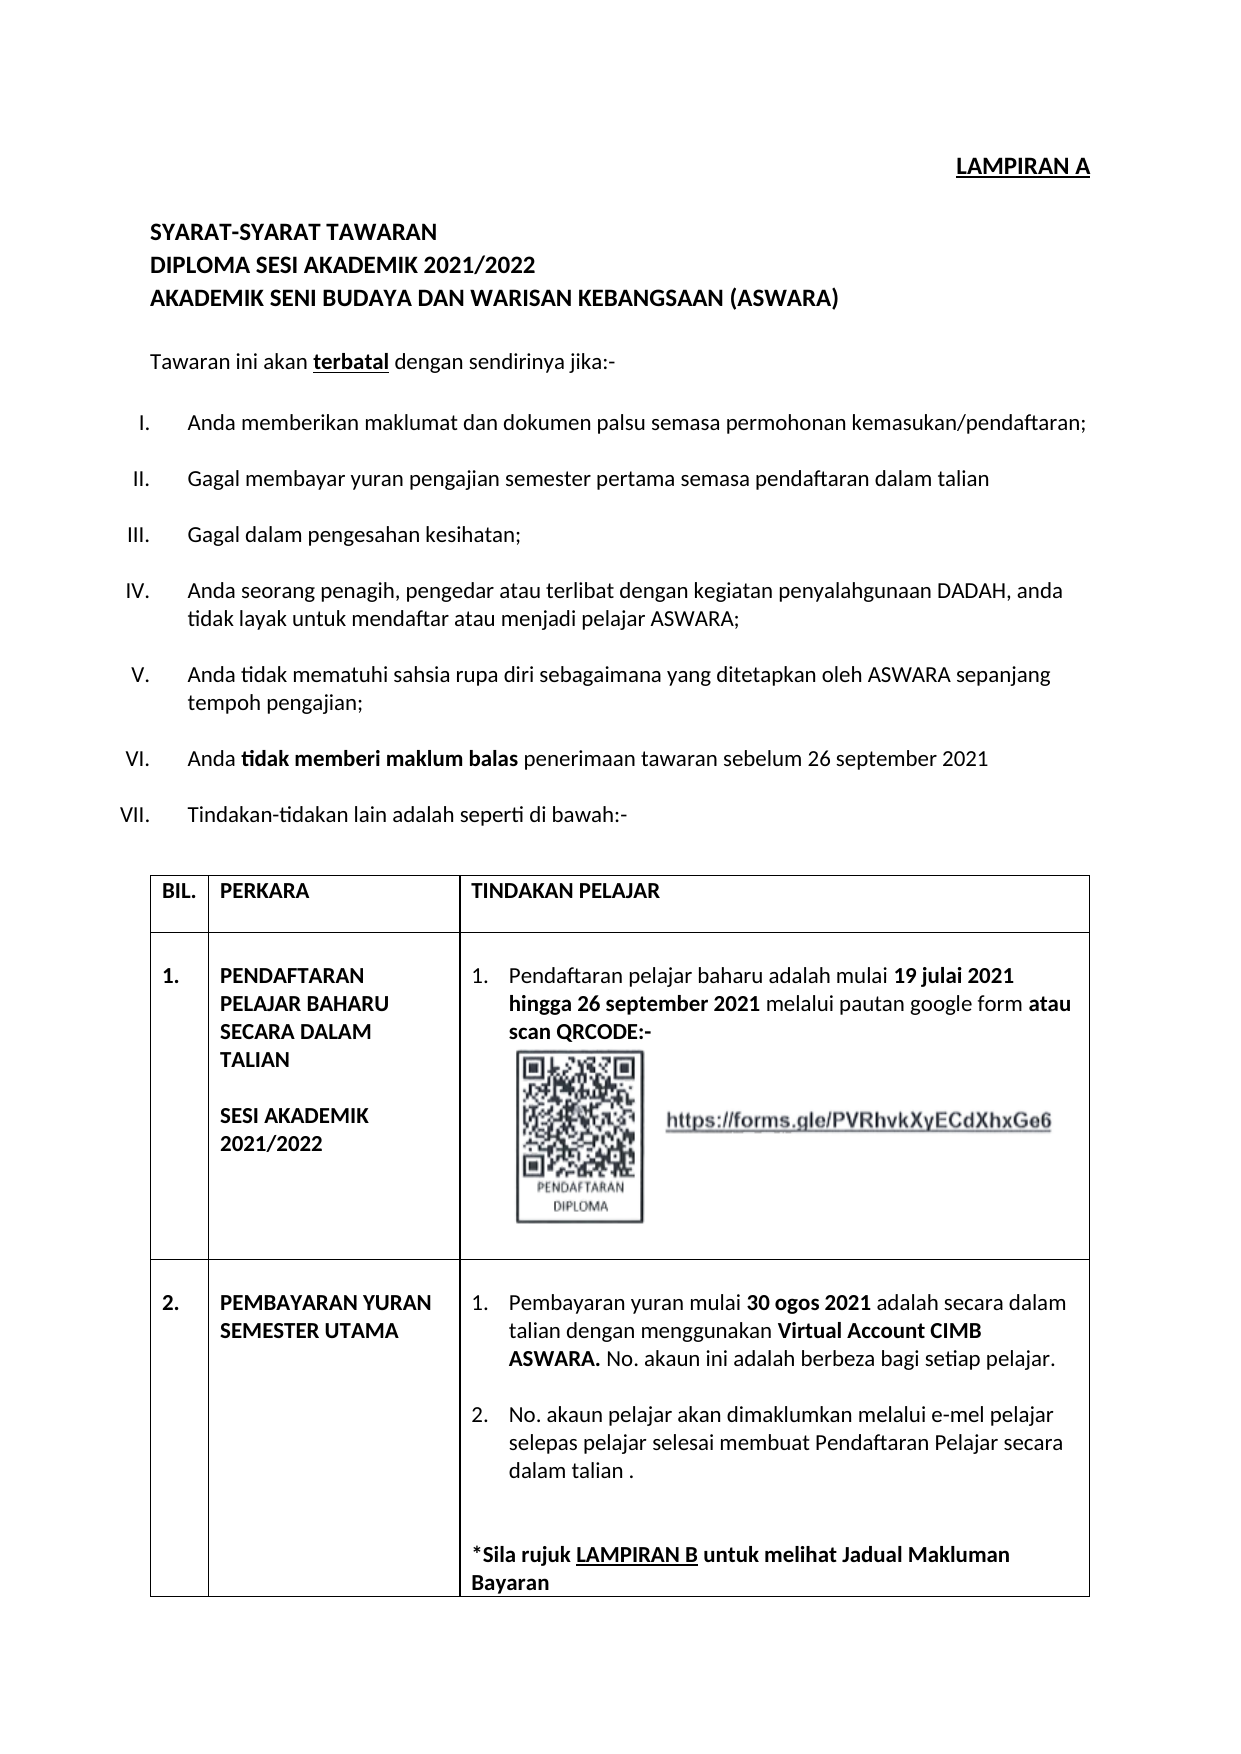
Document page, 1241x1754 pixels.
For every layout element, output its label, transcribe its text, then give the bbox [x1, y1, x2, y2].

list Gagal membayar yuran pengajian semester pertama semasa pendaftaran dalam talian [150, 464, 1090, 492]
table_cell 1. [151, 933, 208, 1259]
table_cell Pembayaran yuran mulai 30 ogos 2021 adalah secara dalam talian dengan menggunakan Virtual Account CIMB ASWARA. No. akaun ini adalah berbeza bagi setiap pelajar. No. akaun pelajar akan dimaklumkan melalui e-mel pelajar selepas pelajar selesai membuat Pendaftaran Pelajar secara dalam talian . *Sila rujuk LAMPIRAN B untuk melihat Jadual Makluman Bayaran [461, 1260, 1089, 1596]
table_cell Pendaftaran pelajar baharu adalah mulai 19 julai 2021 hingga 26 september 2021 melalui pautan google form atau scan QRCODE:- [461, 933, 1089, 1259]
picture [508, 1045, 1076, 1231]
list Gagal dalam pengesahan kesihatan; [150, 520, 1090, 548]
list Anda tidak mematuhi sahsia rupa diri sebagaimana yang ditetapkan oleh ASWARA sepanjang tempoh pengajian; [150, 660, 1090, 716]
list Anda seorang penagih, pengedar atau terlibat dengan kegiatan penyalahgunaan DADAH, anda tidak layak untuk mendaftar atau menjadi pelajar ASWARA; [150, 576, 1090, 632]
text Tawaran ini akan terbatal dengan sendirinya jika:- [150, 347, 1090, 376]
list Anda memberikan maklumat dan dokumen palsu semasa permohonan kemasukan/pendaftaran; [150, 408, 1090, 436]
text DIPLOMA SESI AKADEMIK 2021/2022 [150, 249, 1090, 279]
list Anda tidak memberi maklum balas penerimaan tawaran sebelum 26 september 2021 [150, 744, 1090, 772]
text AKADEMIK SENI BUDAYA DAN WARISAN KEBANGSAAN (ASWARA) [150, 282, 1090, 312]
table_header TINDAKAN PELAJAR [461, 876, 1089, 932]
table_header PERKARA [209, 876, 459, 932]
list Tindakan-tidakan lain adalah seperti di bawah:- [150, 800, 1090, 828]
text SYARAT-SYARAT TAWARAN [150, 216, 1090, 246]
table_header BIL. [151, 876, 208, 932]
table_cell PEMBAYARAN YURAN SEMESTER UTAMA [209, 1260, 459, 1596]
table_cell PENDAFTARAN PELAJAR BAHARU SECARA DALAM TALIAN SESI AKADEMIK 2021/2022 [209, 933, 459, 1259]
text LAMPIRAN A [150, 150, 1090, 181]
table_cell 2. [151, 1260, 208, 1596]
